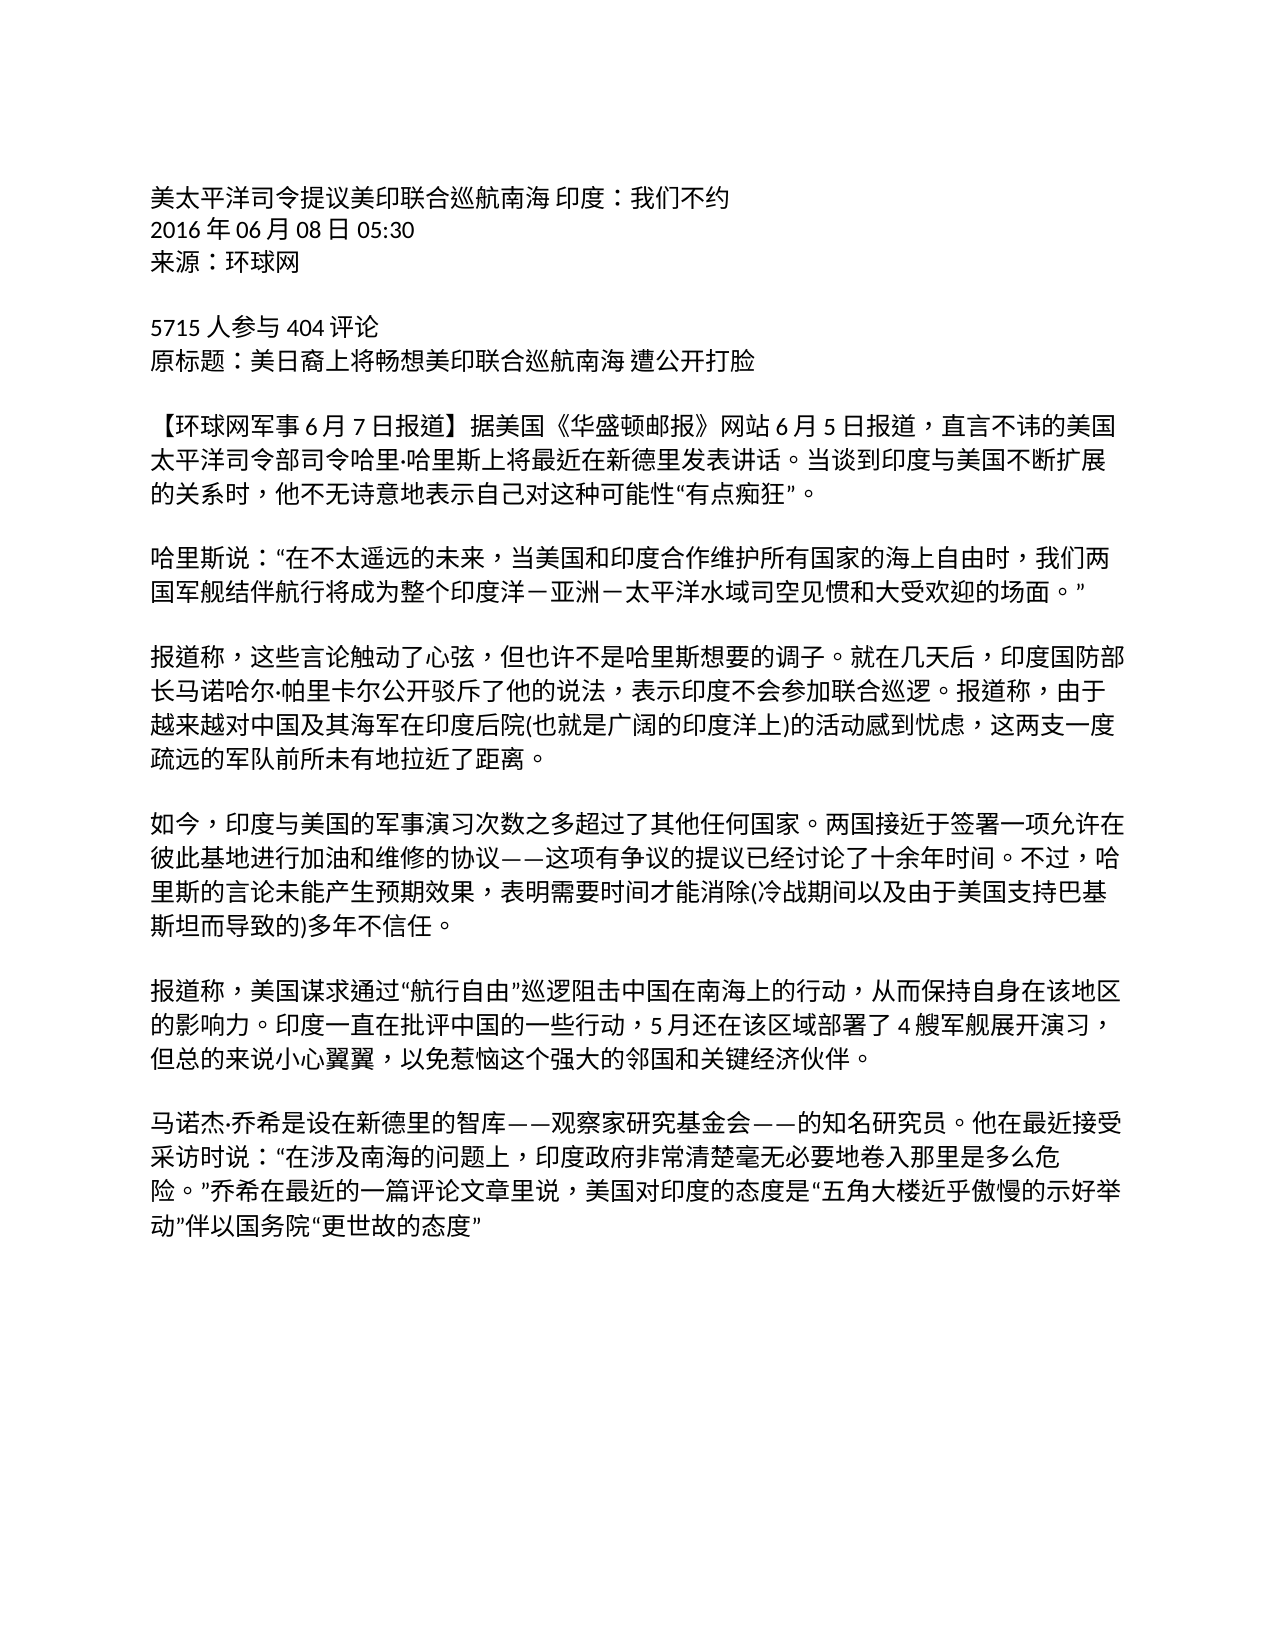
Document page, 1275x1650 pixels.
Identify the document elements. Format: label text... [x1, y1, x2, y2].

text 报道称，美国谋求通过“航行自由”巡逻阻击中国在南海上的行动，从而保持自身在该地区的影响力。印度一直在批评中国的一些行动，5月还在该区域部署了4艘军舰展开演习，但总的来说小心翼翼，以免惹恼这个强大的邻国和关键经济伙伴。 [150, 973, 1125, 1075]
text 马诺杰·乔希是设在新德里的智库——观察家研究基金会——的知名研究员。他在最近接受采访时说：“在涉及南海的问题上，印度政府非常清楚毫无必要地卷入那里是多么危险。”乔希在最近的一篇评论文章里说，美国对印度的态度是“五角大楼近乎傲慢的示好举动”伴以国务院“更世故的态度” [150, 1106, 1125, 1242]
text 5715人参与 404评论 [150, 310, 1125, 344]
text 2016年06月08日 05:30 [150, 214, 1125, 245]
text 【环球网军事6月7日报道】据美国《华盛顿邮报》网站6月5日报道，直言不讳的美国太平洋司令部司令哈里·哈里斯上将最近在新德里发表讲话。当谈到印度与美国不断扩展的关系时，他不无诗意地表示自己对这种可能性“有点痴狂”。 [150, 408, 1125, 511]
text 哈里斯说：“在不太遥远的未来，当美国和印度合作维护所有国家的海上自由时，我们两国军舰结伴航行将成为整个印度洋－亚洲－太平洋水域司空见惯和大受欢迎的场面。” [150, 541, 1125, 609]
text 来源：环球网 [150, 245, 1125, 279]
text 如今，印度与美国的军事演习次数之多超过了其他任何国家。两国接近于签署一项允许在彼此基地进行加油和维修的协议——这项有争议的提议已经讨论了十余年时间。不过，哈里斯的言论未能产生预期效果，表明需要时间才能消除(冷战期间以及由于美国支持巴基斯坦而导致的)多年不信任。 [150, 806, 1125, 943]
text 报道称，这些言论触动了心弦，但也许不是哈里斯想要的调子。就在几天后，印度国防部长马诺哈尔·帕里卡尔公开驳斥了他的说法，表示印度不会参加联合巡逻。报道称，由于越来越对中国及其海军在印度后院(也就是广阔的印度洋上)的活动感到忧虑，这两支一度疏远的军队前所未有地拉近了距离。 [150, 640, 1125, 776]
text 原标题：美日裔上将畅想美印联合巡航南海 遭公开打脸 [150, 344, 1125, 378]
text 美太平洋司令提议美印联合巡航南海 印度：我们不约 [150, 181, 1125, 214]
